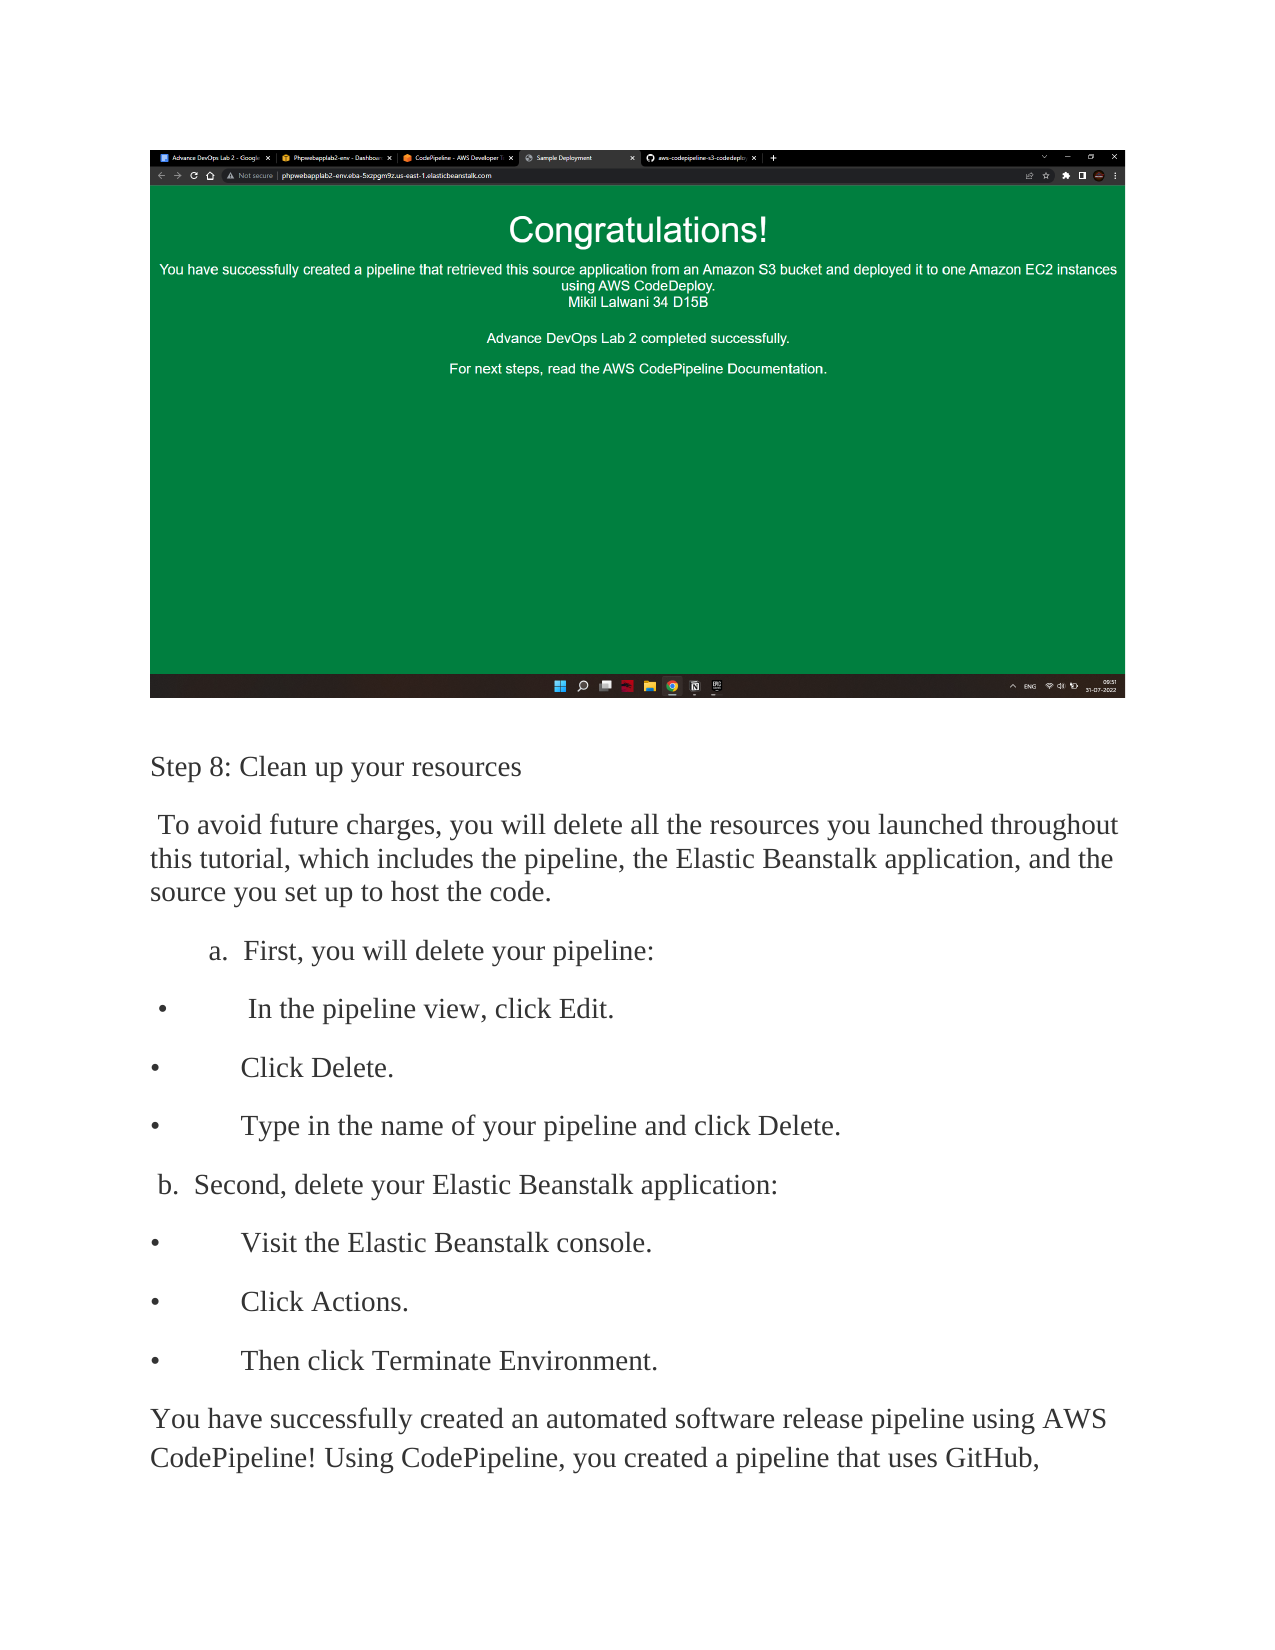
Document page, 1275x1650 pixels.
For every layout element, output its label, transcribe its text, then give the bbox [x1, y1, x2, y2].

text a. First, you will delete your pipeline: [208, 933, 1125, 966]
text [150, 1401, 1125, 1473]
text • Click Delete. [150, 1050, 1125, 1083]
text To avoid future charges, you will delete all the resources you launched throughout this tutorial, which includes the pipeline, the Elastic Beanstalk application, and the source you set up to host the code. [150, 807, 1125, 908]
subtitle Step 8: Clean up your resources [150, 749, 1125, 782]
text • Then click Terminate Environment. [150, 1343, 1125, 1376]
text b. Second, delete your Elastic Beanstalk application: [150, 1167, 1125, 1201]
text • Visit the Elastic Beanstalk console. [150, 1226, 1125, 1259]
text • Click Actions. [150, 1284, 1125, 1318]
text • Type in the name of your pipeline and click Delete. [150, 1108, 1125, 1142]
picture [150, 150, 1125, 698]
text • In the pipeline view, click Edit. [150, 991, 1125, 1025]
